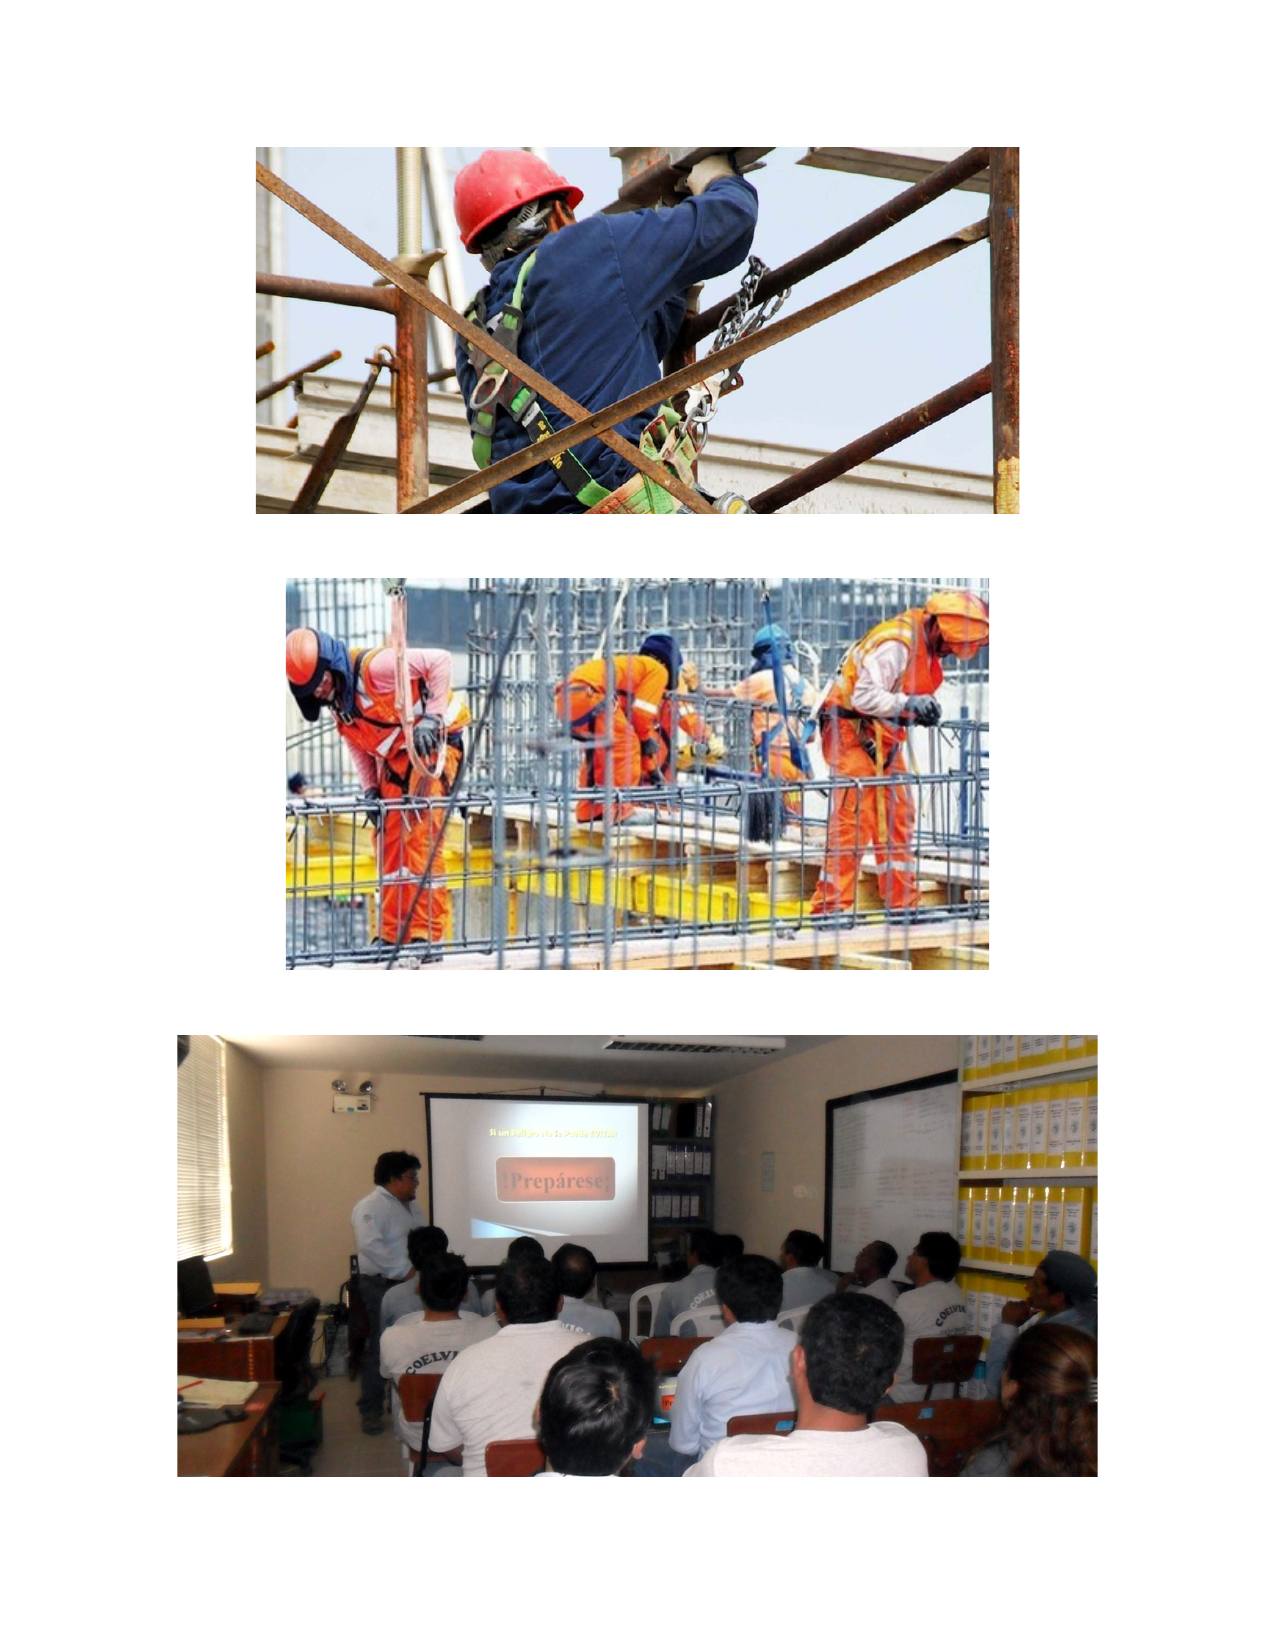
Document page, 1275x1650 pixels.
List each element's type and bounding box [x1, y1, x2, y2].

picture [177, 1035, 1098, 1477]
picture [255, 147, 1020, 514]
picture [285, 578, 990, 970]
